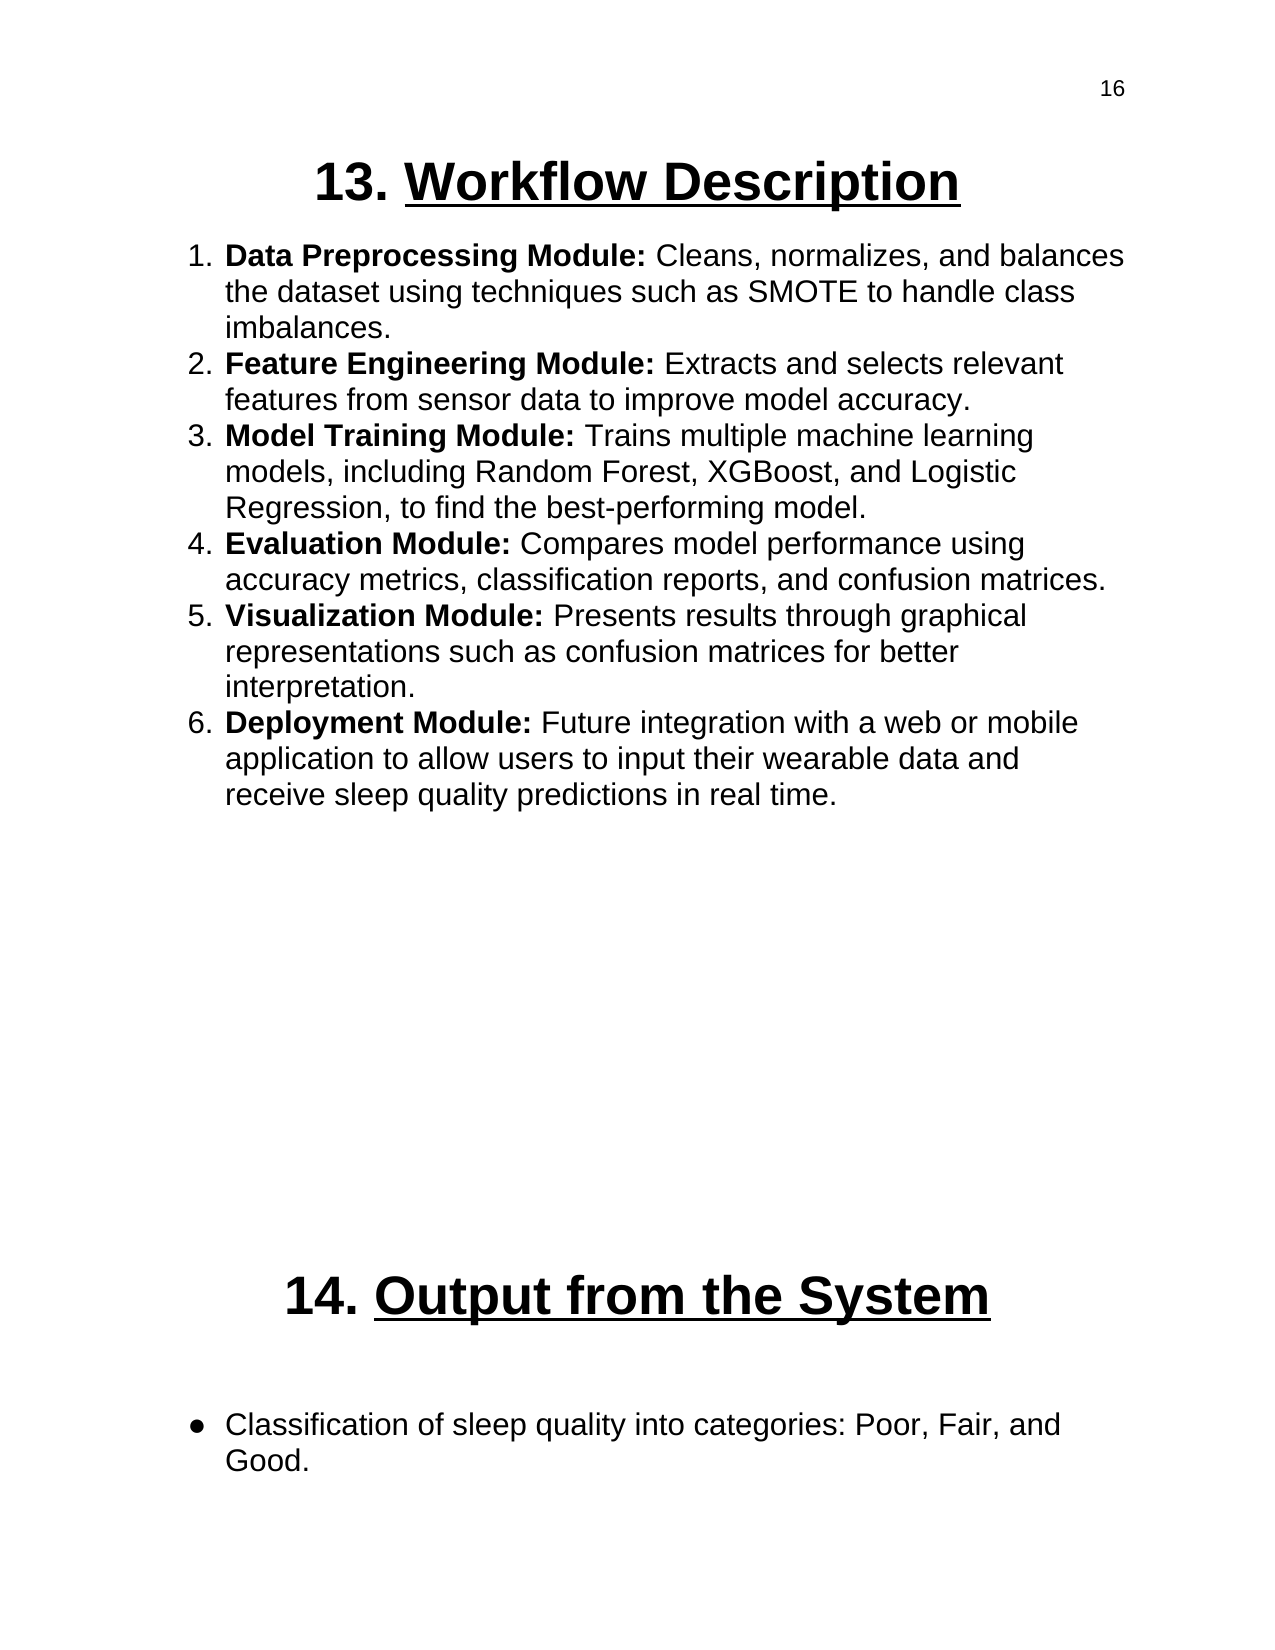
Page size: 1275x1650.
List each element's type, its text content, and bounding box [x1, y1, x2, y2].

title 14. Output from the System [150, 1264, 1125, 1326]
list Visualization Module: Presents results through graphical representations such as confusion matrices for better interpretation. [187, 597, 1125, 704]
list Deployment Module: Future integration with a web or mobile application to allow users to input their wearable data and receive sleep quality predictions in real time. [187, 704, 1125, 812]
title 13. Workflow Description [150, 150, 1125, 212]
list Evaluation Module: Compares model performance using accuracy metrics, classification reports, and confusion matrices. [187, 525, 1125, 597]
list Feature Engineering Module: Extracts and selects relevant features from sensor data to improve model accuracy. [187, 345, 1125, 417]
list Data Preprocessing Module: Cleans, normalizes, and balances the dataset using techniques such as SMOTE to handle class imbalances. [187, 237, 1125, 345]
list Classification of sleep quality into categories: Poor, Fair, and Good. [187, 1406, 1125, 1478]
list Model Training Module: Trains multiple machine learning models, including Random Forest, XGBoost, and Logistic Regression, to find the best-performing model. [187, 417, 1125, 525]
